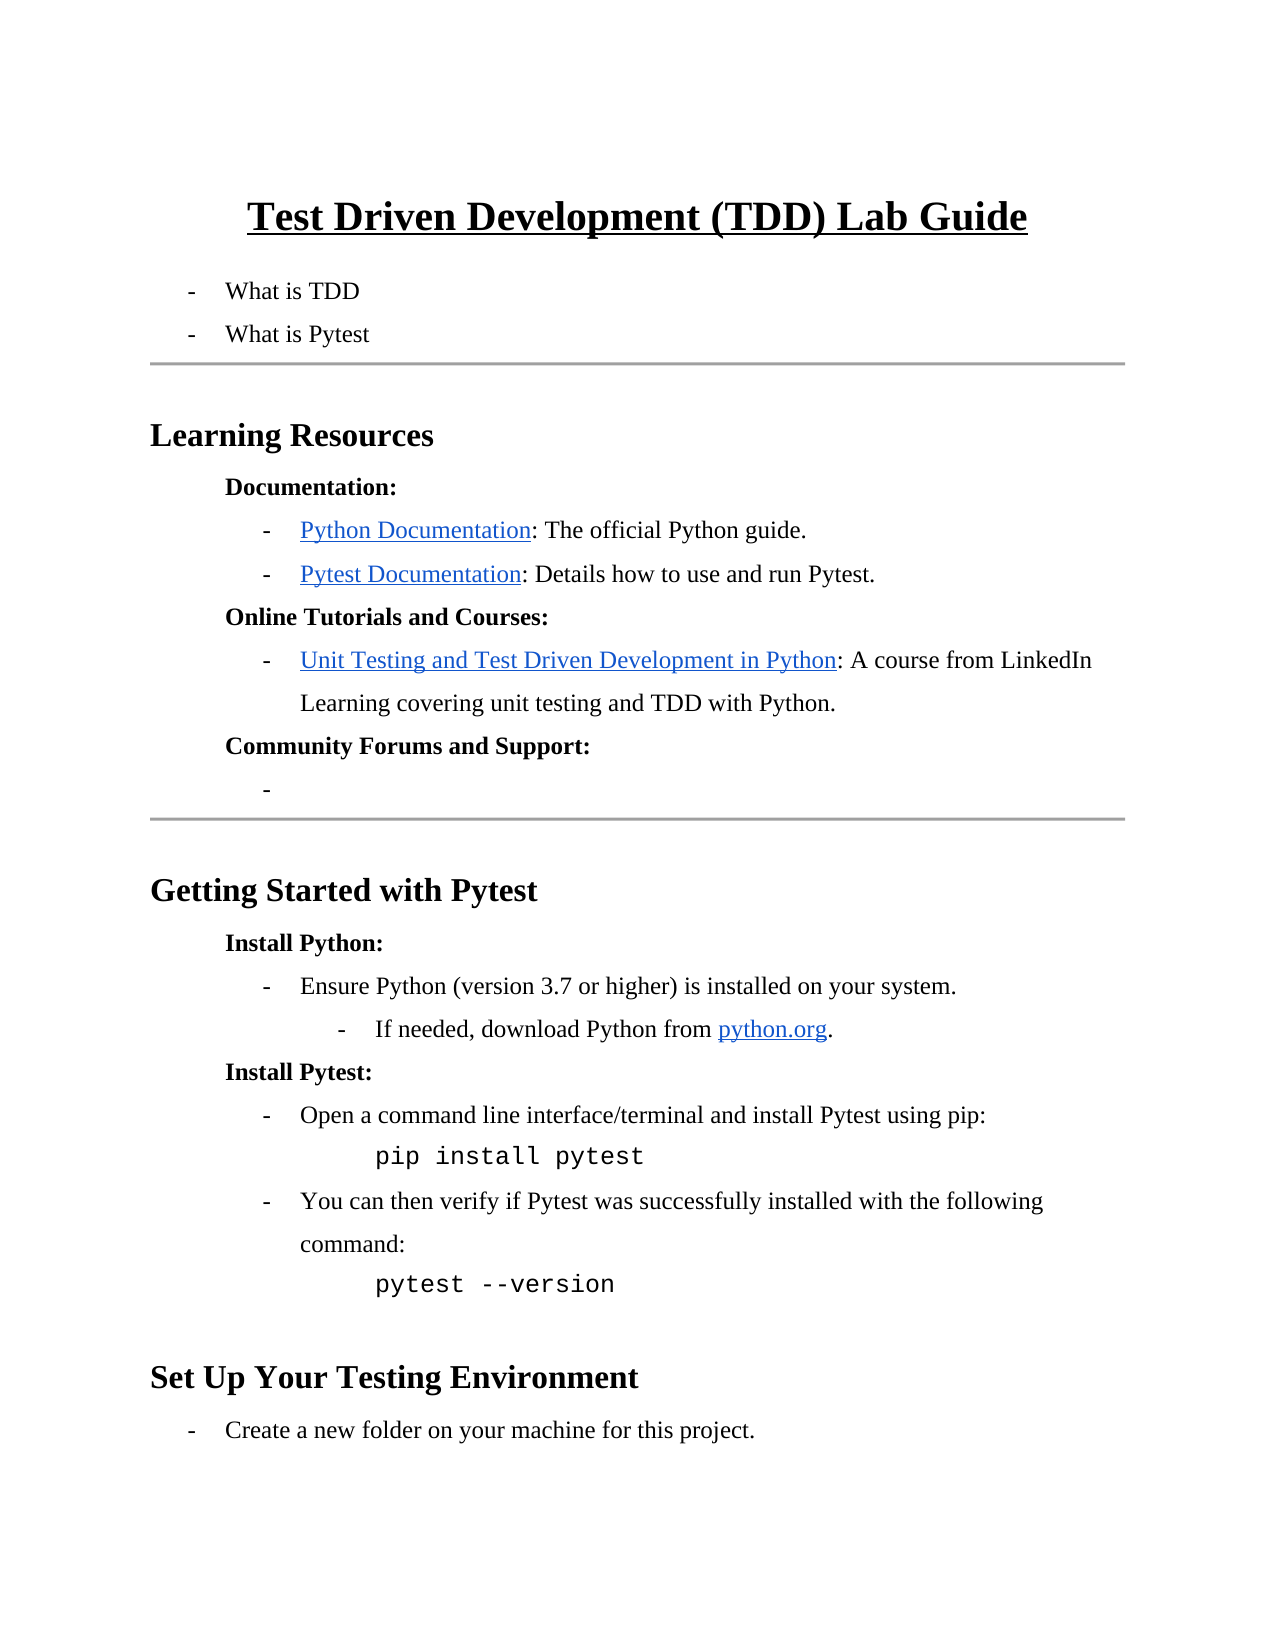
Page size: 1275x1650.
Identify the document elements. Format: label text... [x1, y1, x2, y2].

list Ensure Python (version 3.7 or higher) is installed on your system. [262, 971, 1125, 999]
text Install Python: [225, 928, 1125, 956]
text pip install pytest [300, 1143, 1125, 1172]
subtitle Set Up Your Testing Environment [150, 1358, 1125, 1396]
list What is Pytest [187, 319, 1125, 348]
list Pytest Documentation: Details how to use and run Pytest. [262, 559, 1125, 587]
list Unit Testing and Test Driven Development in Python: A course from LinkedIn Learning covering unit testing and TDD with Python. [262, 645, 1125, 717]
subtitle Getting Started with Pytest [150, 870, 1125, 908]
list Python Documentation: The official Python guide. [262, 516, 1125, 544]
text pytest --version [375, 1272, 1125, 1300]
list Open a command line interface/terminal and install Pytest using pip: [262, 1100, 1125, 1129]
list You can then verify if Pytest was successfully installed with the following command: [262, 1186, 1125, 1258]
list What is TDD [187, 276, 1125, 305]
text Documentation: [225, 472, 1125, 501]
subtitle Test Driven Development (TDD) Lab Guide [150, 192, 1125, 239]
list If needed, download Python from python.org. [337, 1014, 1125, 1043]
subtitle Learning Resources [150, 415, 1125, 453]
text Community Forums and Support: [225, 731, 1125, 760]
list Create a new folder on your machine for this project. [187, 1415, 1125, 1444]
text Install Pytest: [225, 1057, 1125, 1086]
text Online Tutorials and Courses: [225, 602, 1125, 631]
